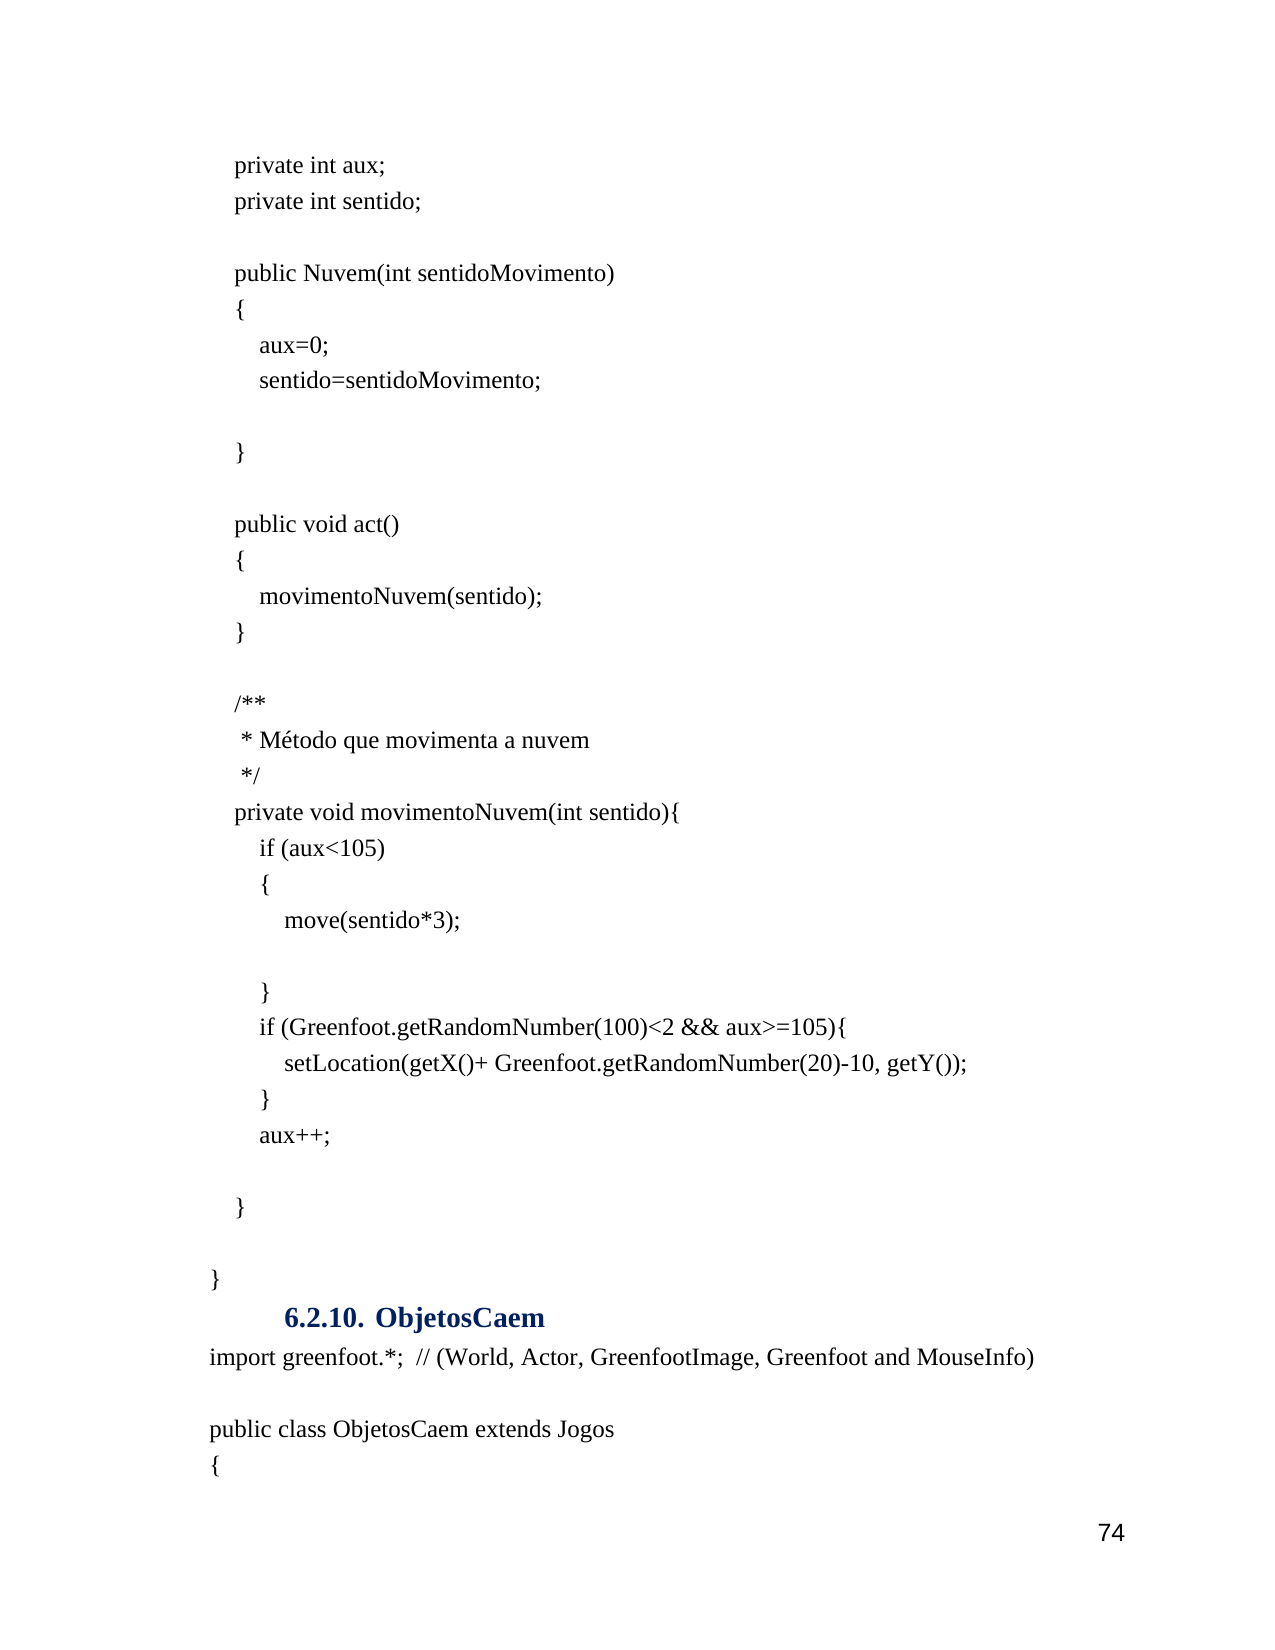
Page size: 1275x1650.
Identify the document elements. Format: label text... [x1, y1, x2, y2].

text } [150, 1192, 1125, 1221]
text } [150, 617, 1125, 646]
text sentido=sentidoMovimento; [150, 366, 1125, 394]
text } [150, 1084, 1125, 1113]
text move(sentido*3); [150, 905, 1125, 933]
text setLocation(getX()+ Greenfoot.getRandomNumber(20)-10, getY()); [150, 1048, 1125, 1077]
text public Nuvem(int sentidoMovimento) [150, 258, 1125, 287]
text } [150, 977, 1125, 1005]
text { [150, 294, 1125, 322]
text if (aux<105) [150, 833, 1125, 862]
list ObjetosCaem [284, 1300, 1125, 1333]
text aux++; [150, 1120, 1125, 1149]
text public class ObjetosCaem extends Jogos [150, 1414, 1125, 1442]
text * Método que movimenta a nuvem [150, 725, 1125, 754]
text aux=0; [150, 330, 1125, 358]
text private void movimentoNuvem(int sentido){ [150, 797, 1125, 826]
text /** [150, 689, 1125, 718]
text } [150, 1264, 1125, 1293]
text } [150, 437, 1125, 466]
text movimentoNuvem(sentido); [150, 581, 1125, 610]
text { [150, 869, 1125, 897]
text */ [150, 761, 1125, 790]
text { [150, 545, 1125, 574]
text private int sentido; [150, 186, 1125, 215]
text import greenfoot.*; // (World, Actor, GreenfootImage, Greenfoot and MouseInfo) [150, 1342, 1125, 1371]
text public void act() [150, 509, 1125, 538]
text private int aux; [150, 150, 1125, 179]
text { [150, 1450, 1125, 1478]
text if (Greenfoot.getRandomNumber(100)<2 && aux>=105){ [150, 1012, 1125, 1041]
